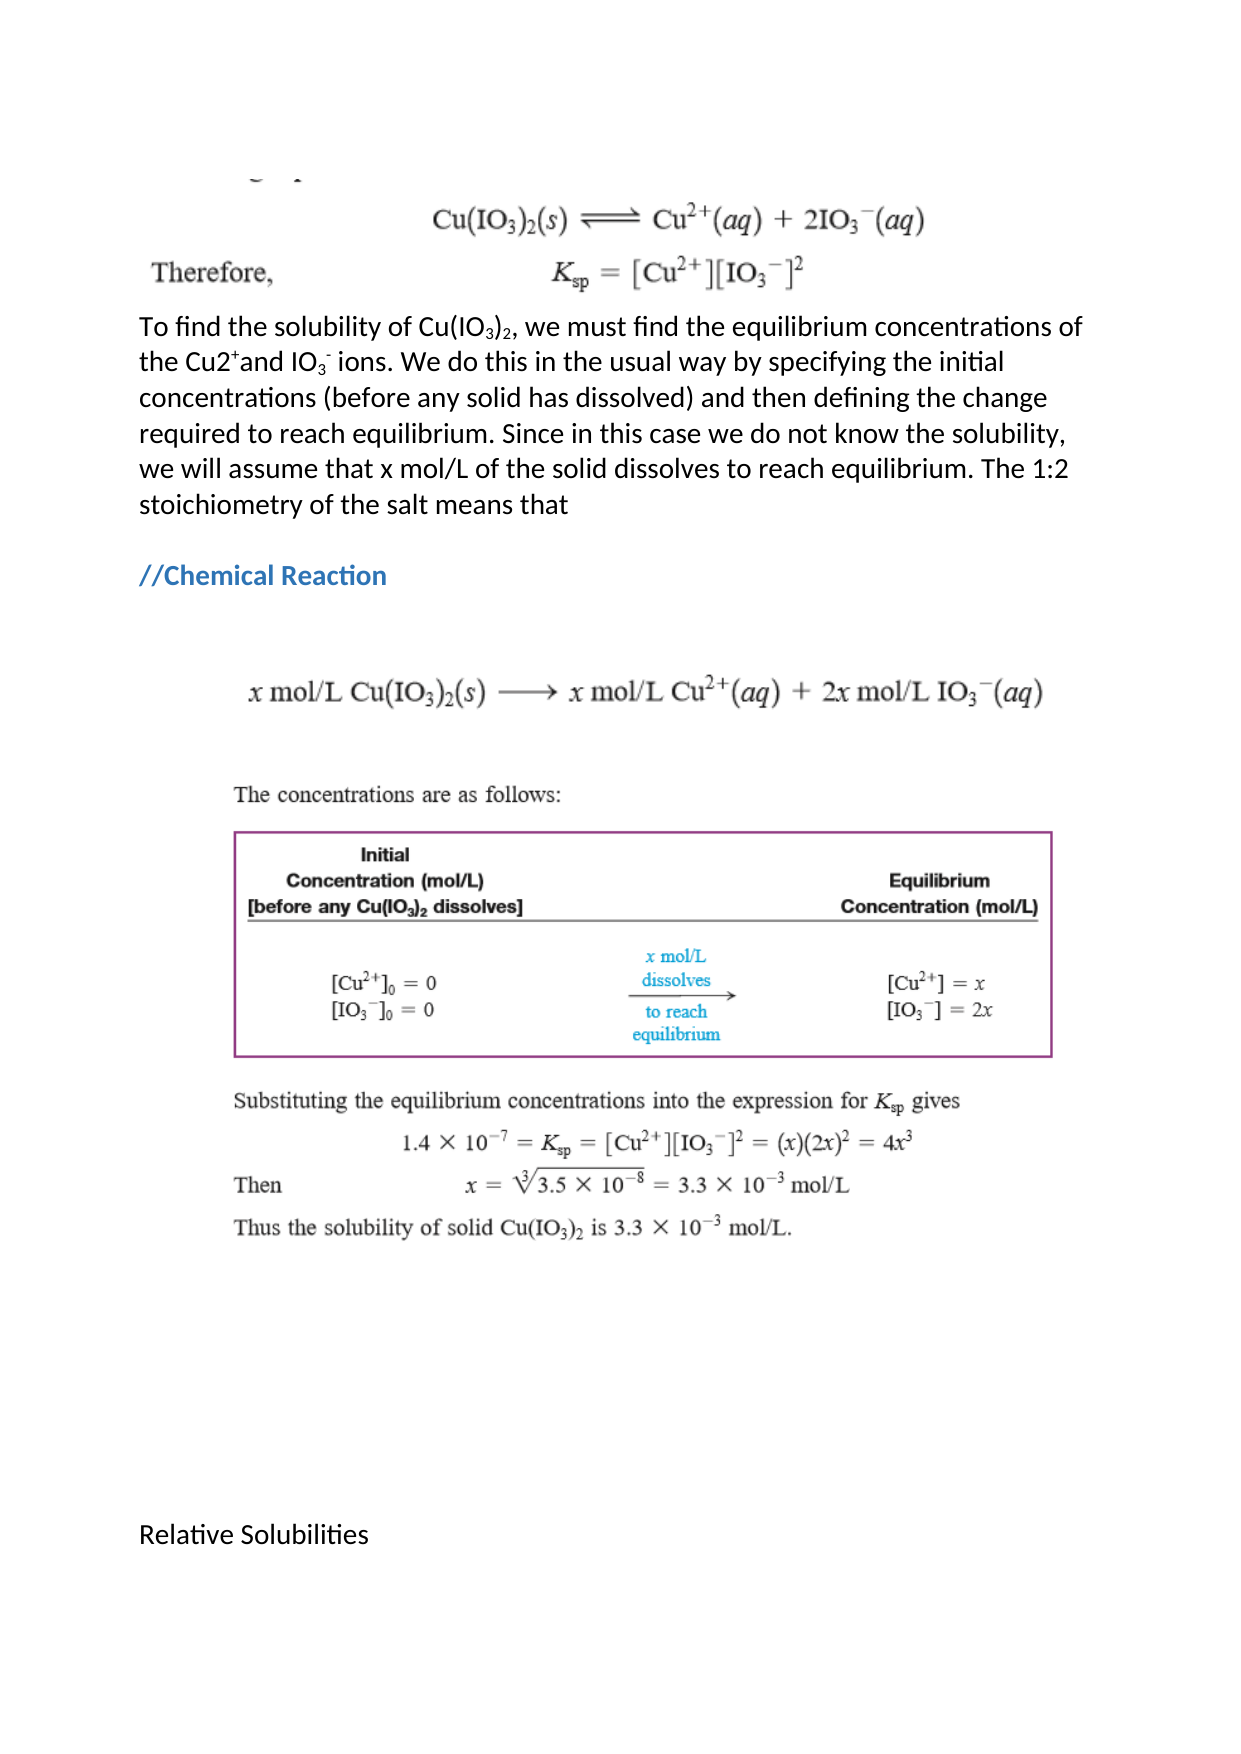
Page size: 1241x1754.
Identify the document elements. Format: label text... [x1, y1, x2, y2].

text To ﬁnd the solubility of Cu(IO3)2, we must ﬁnd the equilibrium concentrations of the Cu2+and IO3- ions. We do this in the usual way by specifying the initial concentrations (before any solid has dissolved) and then deﬁning the change required to reach equilibrium. Since in this case we do not know the solubility, we will assume that x mol/L of the solid dissolves to reach equilibrium. The 1:2 stoichiometry of the salt means that [139, 308, 1101, 522]
text //Chemical Reaction [139, 557, 1101, 593]
text Relative Solubilities [139, 1516, 1101, 1552]
